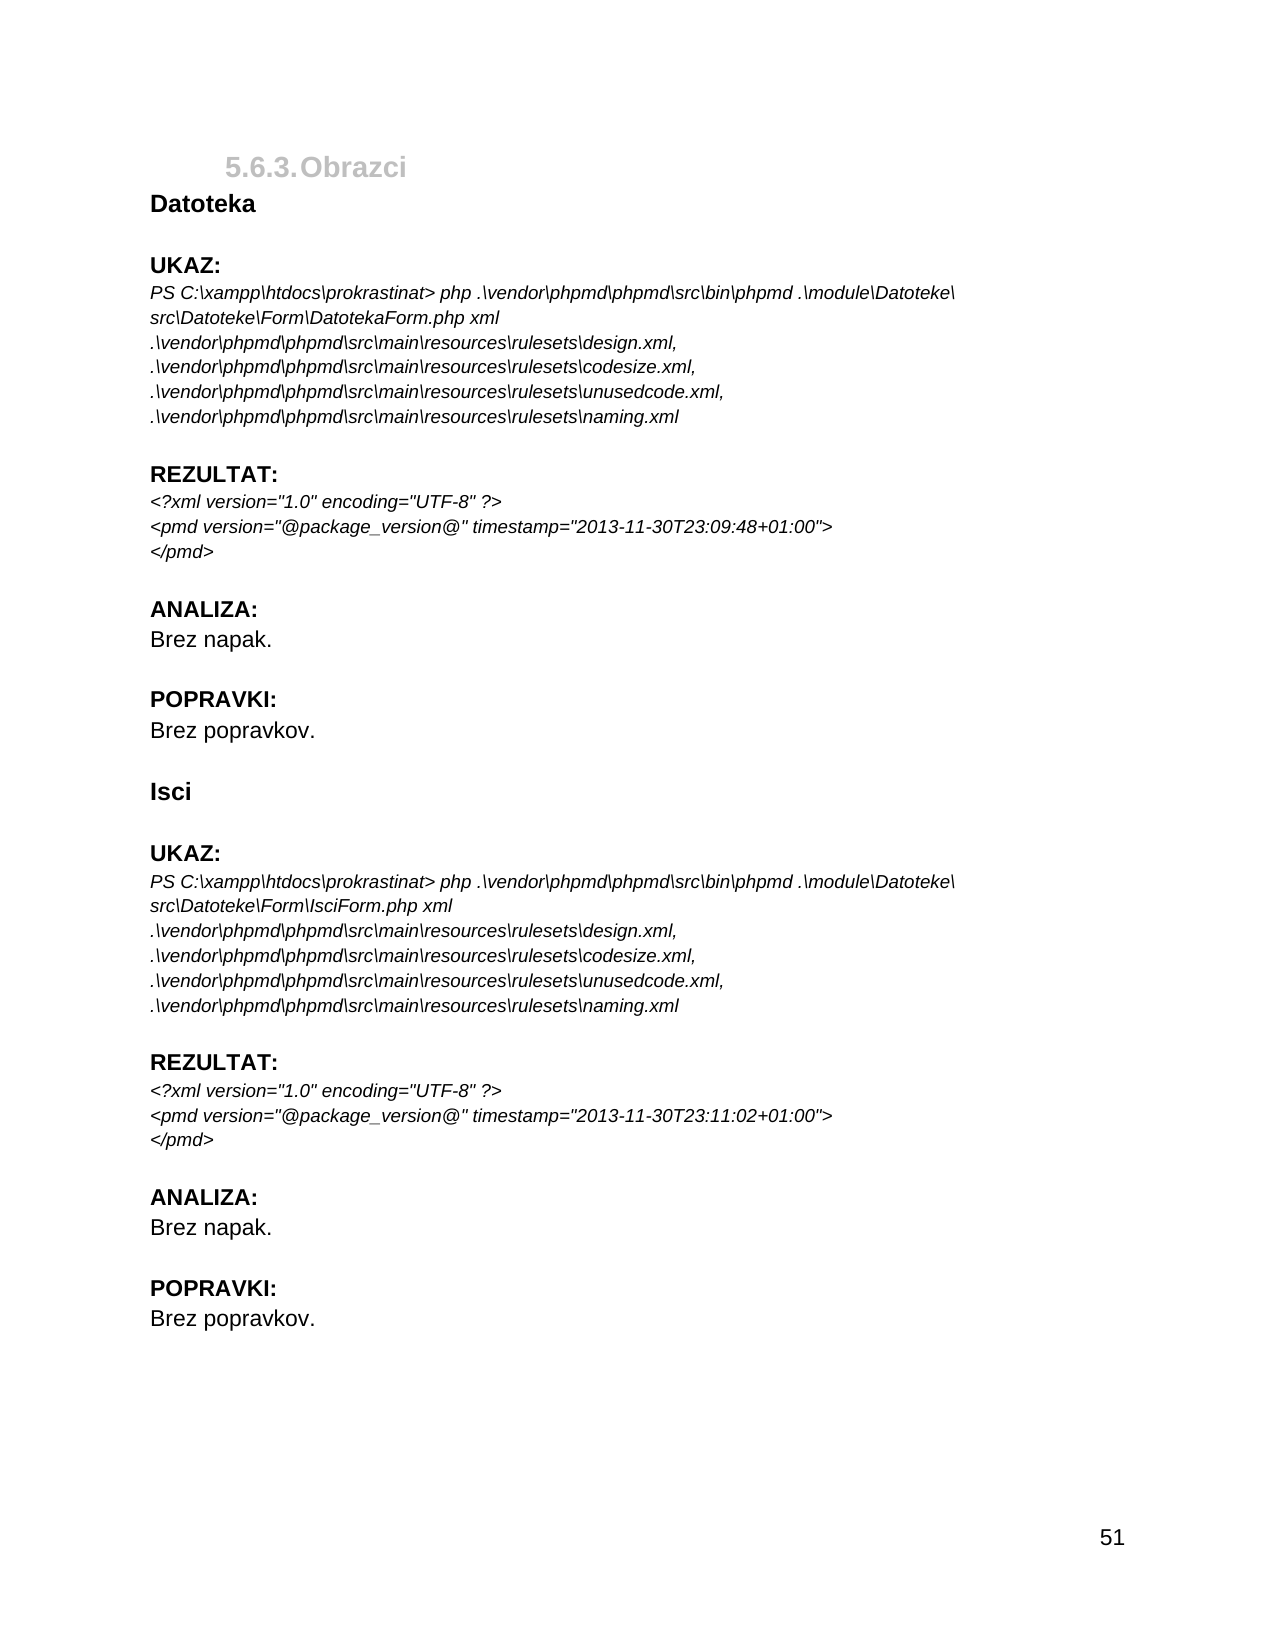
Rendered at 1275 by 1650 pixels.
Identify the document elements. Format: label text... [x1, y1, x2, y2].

text .\vendor\phpmd\phpmd\src\main\resources\rulesets\codesize.xml, [150, 356, 1125, 378]
text PS C:\xampp\htdocs\prokrastinat> php .\vendor\phpmd\phpmd\src\bin\phpmd .\module\Datoteke\ [150, 870, 1125, 892]
text ANALIZA: [150, 596, 1125, 622]
text src\Datoteke\Form\DatotekaForm.php xml [150, 307, 1125, 328]
text ANALIZA: [150, 1184, 1125, 1211]
text Obrazci [225, 150, 1125, 183]
text POPRAVKI: [150, 686, 1125, 713]
text src\Datoteke\Form\IsciForm.php xml [150, 895, 1125, 917]
text REZULTAT: [150, 1049, 1125, 1076]
text .\vendor\phpmd\phpmd\src\main\resources\rulesets\unusedcode.xml, [150, 969, 1125, 991]
text <?xml version="1.0" encoding="UTF-8" ?> [150, 1079, 1125, 1101]
text Brez napak. [150, 626, 1125, 652]
text PS C:\xampp\htdocs\prokrastinat> php .\vendor\phpmd\phpmd\src\bin\phpmd .\module\Datoteke\ [150, 282, 1125, 303]
text .\vendor\phpmd\phpmd\src\main\resources\rulesets\codesize.xml, [150, 945, 1125, 966]
text POPRAVKI: [150, 1275, 1125, 1301]
text <pmd version="@package_version@" timestamp="2013-11-30T23:11:02+01:00"> [150, 1104, 1125, 1126]
text UKAZ: [150, 840, 1125, 867]
text Brez popravkov. [150, 717, 1125, 743]
text Brez napak. [150, 1214, 1125, 1241]
text Brez popravkov. [150, 1305, 1125, 1331]
text .\vendor\phpmd\phpmd\src\main\resources\rulesets\design.xml, [150, 920, 1125, 942]
text REZULTAT: [150, 461, 1125, 487]
text Datoteka [150, 188, 1125, 217]
text .\vendor\phpmd\phpmd\src\main\resources\rulesets\design.xml, [150, 332, 1125, 353]
text .\vendor\phpmd\phpmd\src\main\resources\rulesets\naming.xml [150, 994, 1125, 1016]
text <pmd version="@package_version@" timestamp="2013-11-30T23:09:48+01:00"> [150, 516, 1125, 537]
text .\vendor\phpmd\phpmd\src\main\resources\rulesets\naming.xml [150, 406, 1125, 427]
text </pmd> [150, 1129, 1125, 1151]
text Isci [150, 777, 1125, 806]
text <?xml version="1.0" encoding="UTF-8" ?> [150, 491, 1125, 513]
text UKAZ: [150, 252, 1125, 278]
text </pmd> [150, 541, 1125, 562]
text .\vendor\phpmd\phpmd\src\main\resources\rulesets\unusedcode.xml, [150, 381, 1125, 403]
